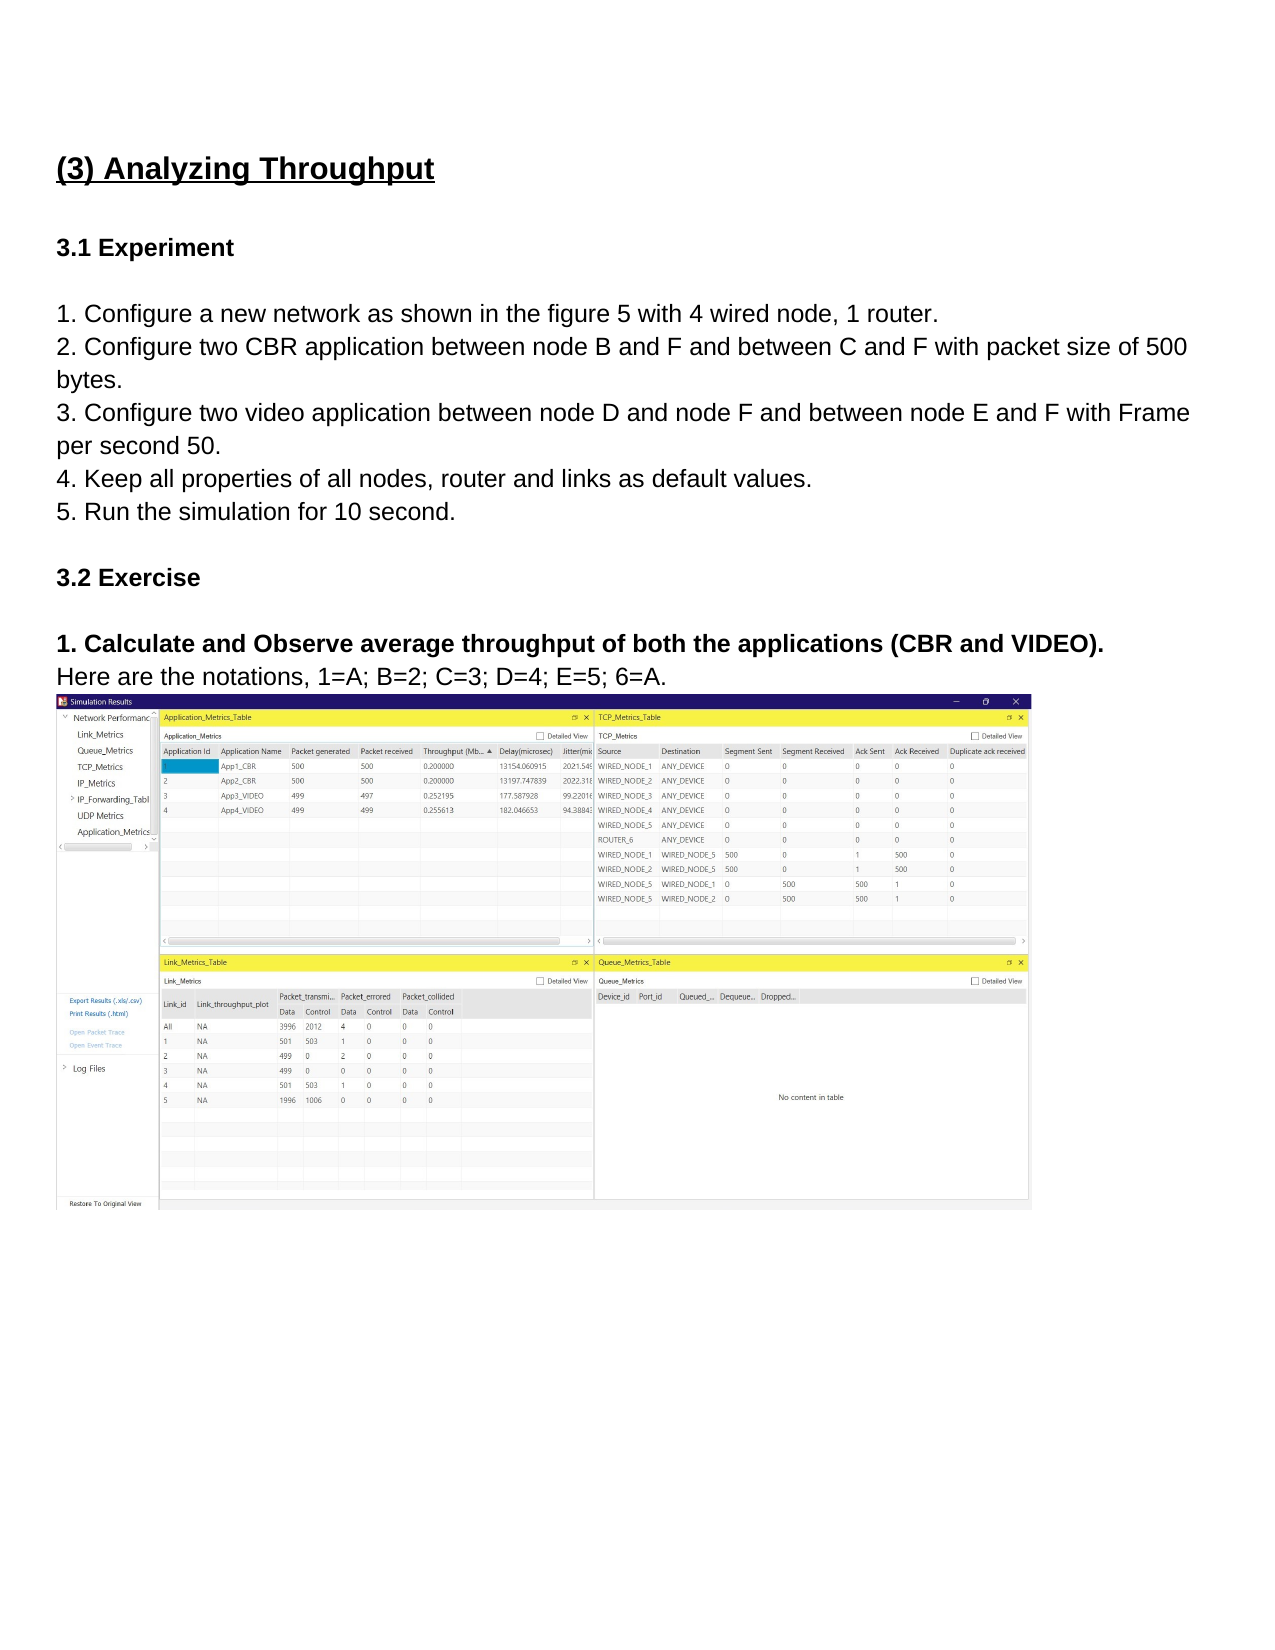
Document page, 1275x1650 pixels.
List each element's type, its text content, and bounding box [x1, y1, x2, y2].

text Here are the notations, 1=A; B=2; C=3; D=4; E=5; 6=A. [56, 662, 1219, 691]
text 5. Run the simulation for 10 second. [56, 497, 1219, 525]
text (3) Analyzing Throughput [56, 150, 1219, 186]
text 1. Calculate and Observe average throughput of both the applications (CBR and VIDEO). [56, 629, 1219, 657]
text 3.2 Exercise [56, 563, 1219, 591]
text 2. Configure two CBR application between node B and F and between C and F with packet size of 500 bytes. [56, 332, 1219, 393]
text 4. Keep all properties of all nodes, router and links as default values. [56, 464, 1219, 492]
text 3. Configure two video application between node D and node F and between node E and F with Frame per second 50. [56, 398, 1219, 459]
text 3.1 Experiment [56, 232, 1219, 261]
text 1. Configure a new network as shown in the figure 5 with 4 wired node, 1 router. [56, 298, 1219, 327]
picture [56, 694, 1032, 1210]
